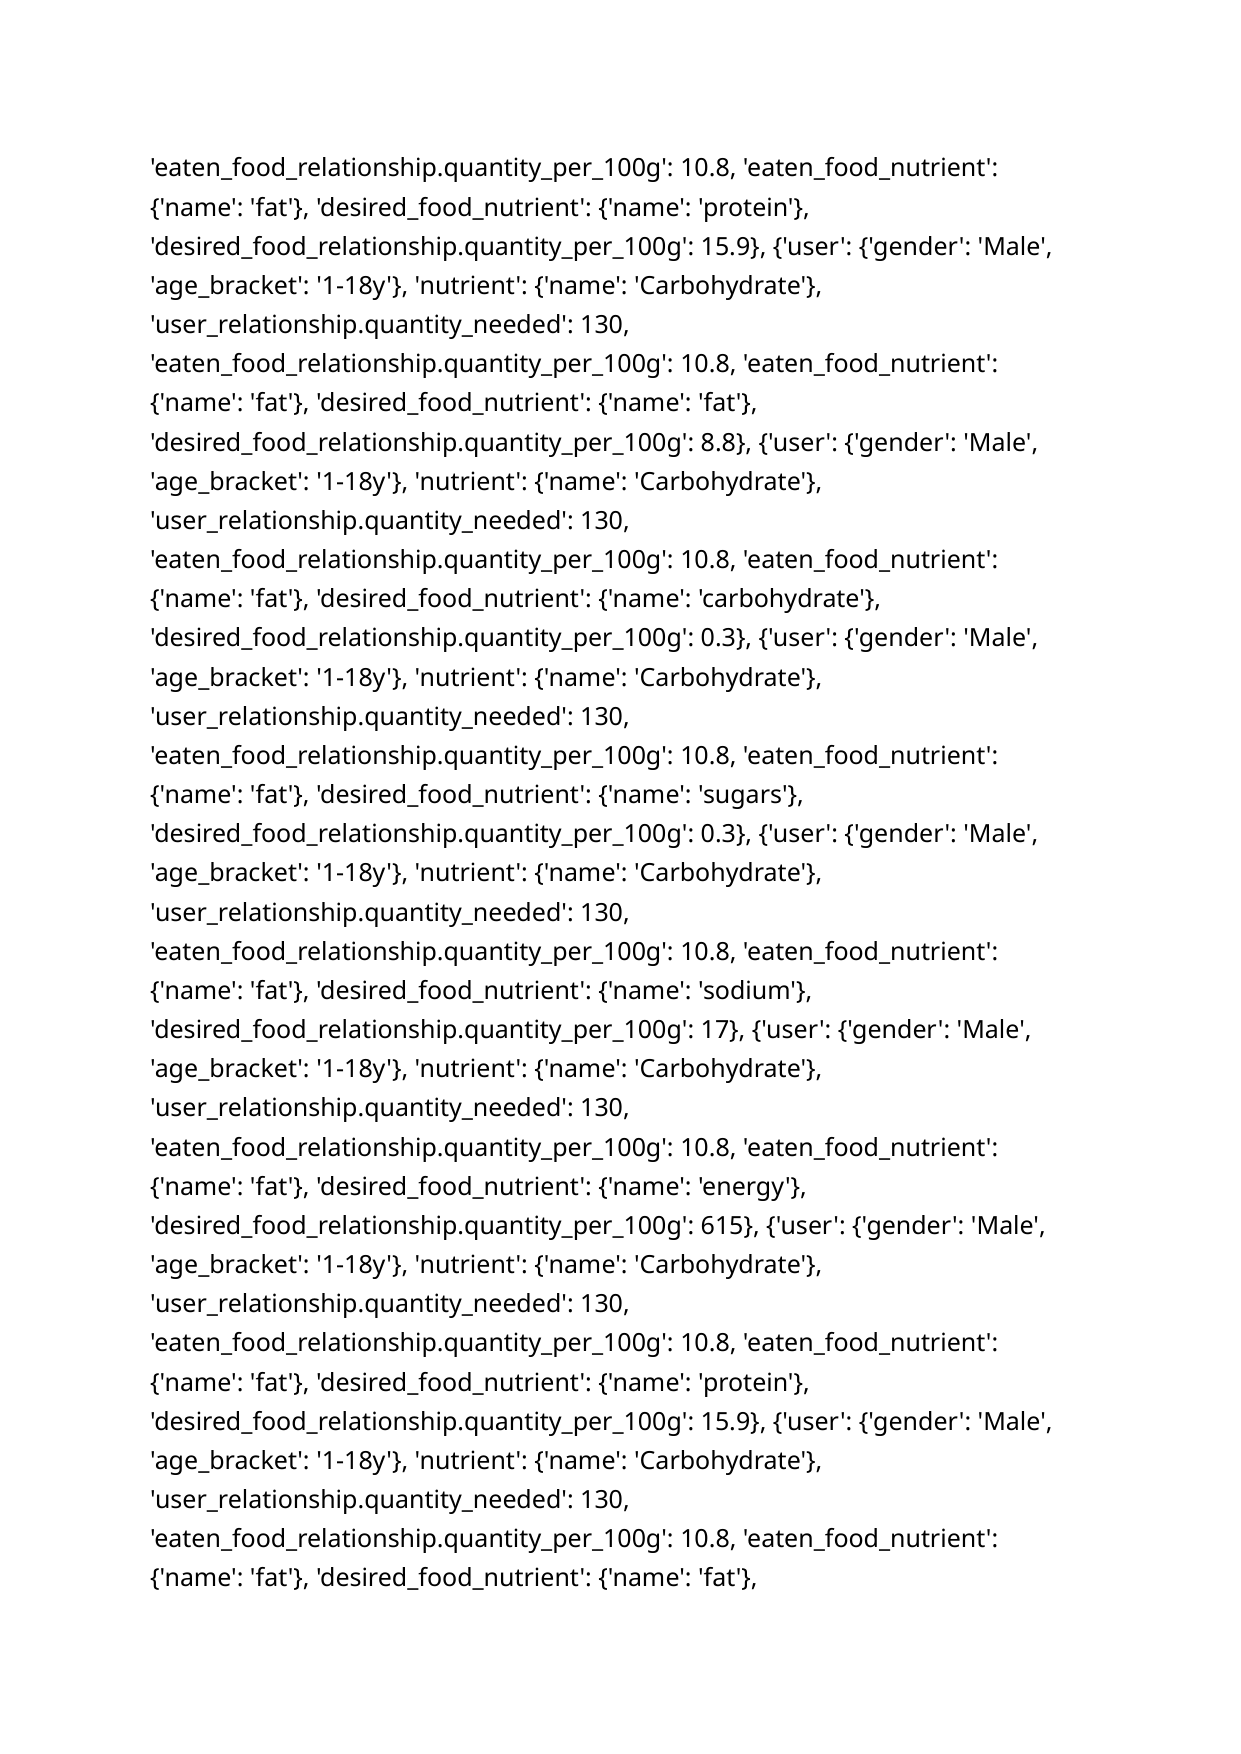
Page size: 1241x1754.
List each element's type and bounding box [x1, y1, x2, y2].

text [150, 150, 1090, 1594]
